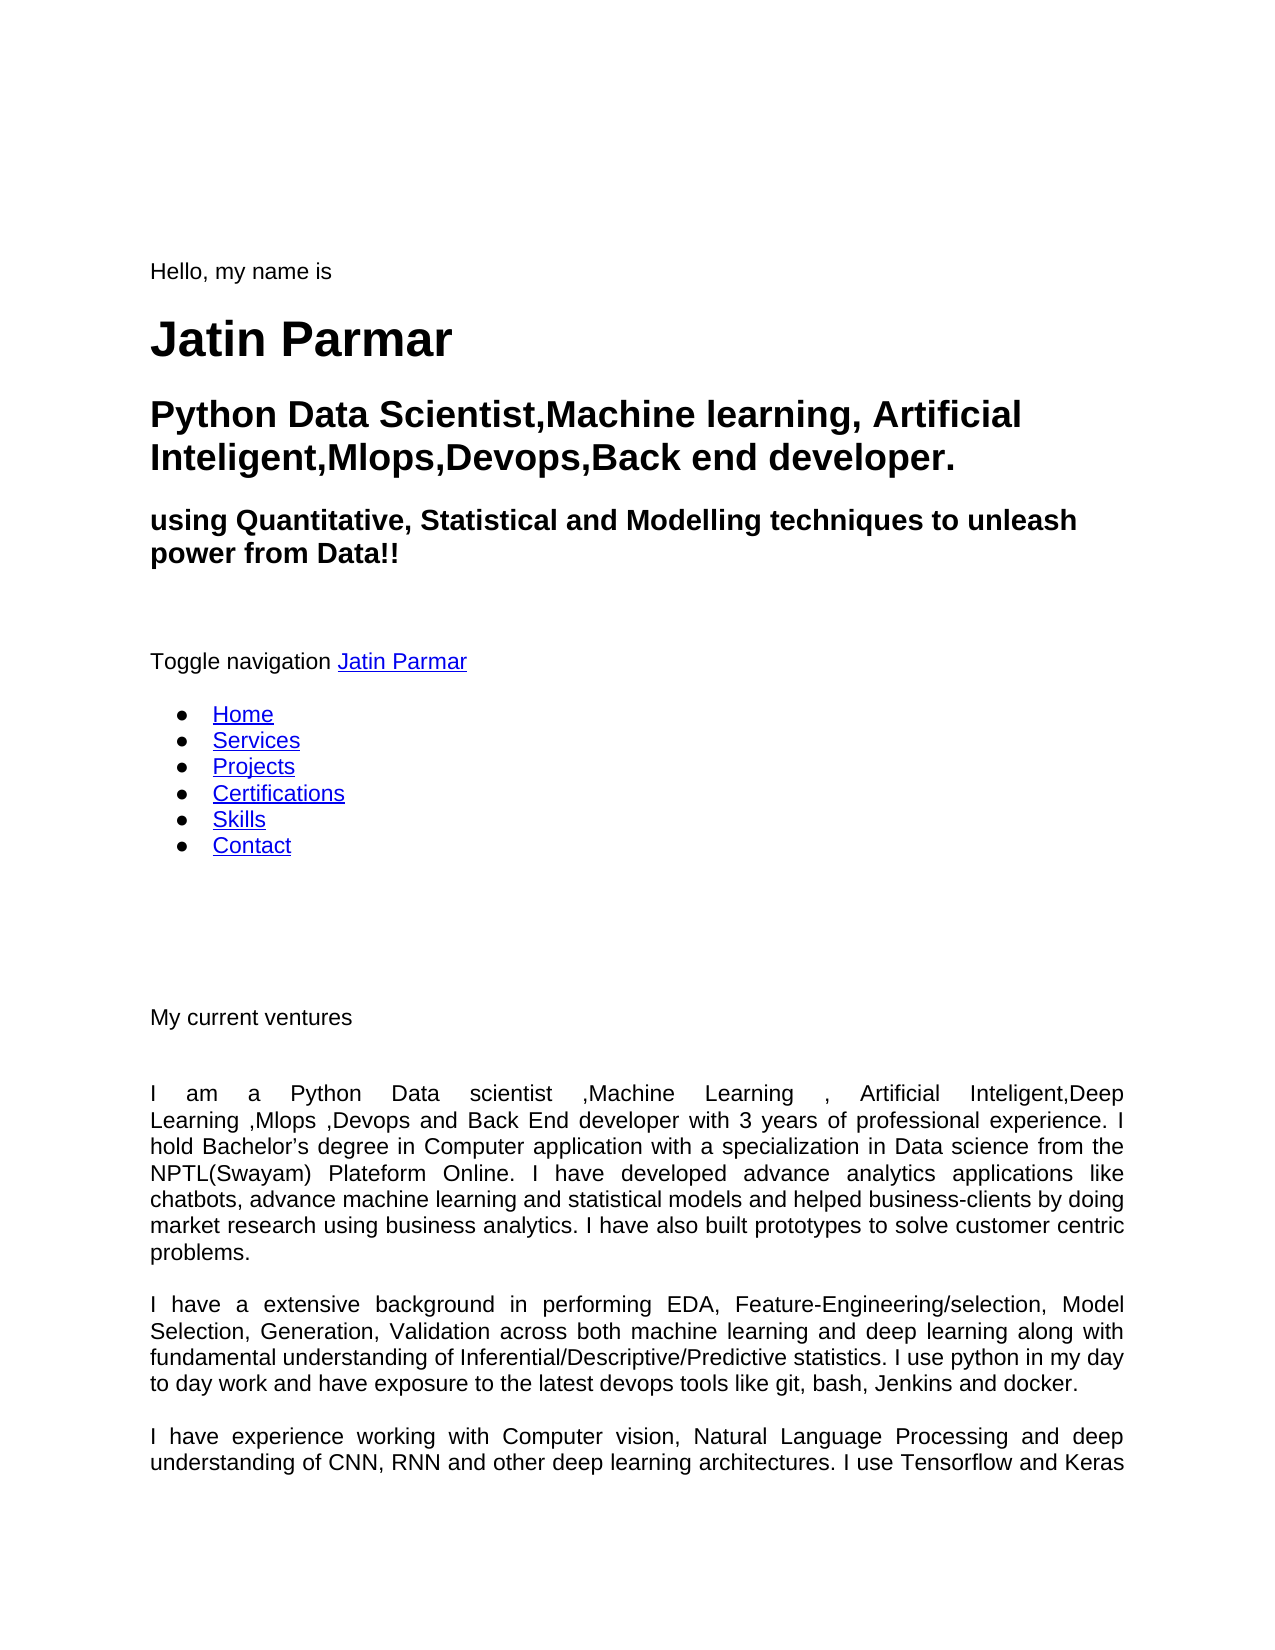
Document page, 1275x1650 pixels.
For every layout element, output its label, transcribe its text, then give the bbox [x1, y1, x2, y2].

subtitle Jatin Parmar [150, 309, 1125, 367]
list Projects [175, 753, 1125, 779]
list Skills [175, 806, 1125, 832]
text I have a extensive background in performing EDA, Feature-Engineering/selection, Model Selection, Generation, Validation across both machine learning and deep learning along with fundamental understanding of Inferential/Descriptive/Predictive statistics. I use python in my day to day work and have exposure to the latest devops tools like git, bash, Jenkins and docker. [150, 1291, 1125, 1397]
text Toggle navigation Jatin Parmar [150, 648, 1125, 674]
subtitle using Quantitative, Statistical and Modelling techniques to unleash power from Data!! [150, 503, 1125, 570]
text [150, 1423, 1125, 1476]
list Services [175, 727, 1125, 753]
text I am a Python Data scientist ,Machine Learning , Artificial Inteligent,Deep Learning ,Mlops ,Devops and Back End developer with 3 years of professional experience. I hold Bachelor’s degree in Computer application with a specialization in Data science from the NPTL(Swayam) Plateform Online. I have developed advance analytics applications like chatbots, advance machine learning and statistical models and helped business-clients by doing market research using business analytics. I have also built prototypes to solve customer centric problems. [150, 1080, 1125, 1265]
text My current ventures [150, 1004, 1125, 1031]
list Certifications [175, 779, 1125, 806]
list Contact [175, 832, 1125, 859]
list Home [175, 701, 1125, 727]
subtitle Python Data Scientist,Machine learning, Artificial Inteligent,Mlops,Devops,Back end developer. [150, 392, 1125, 478]
text Hello, my name is [150, 258, 1125, 284]
